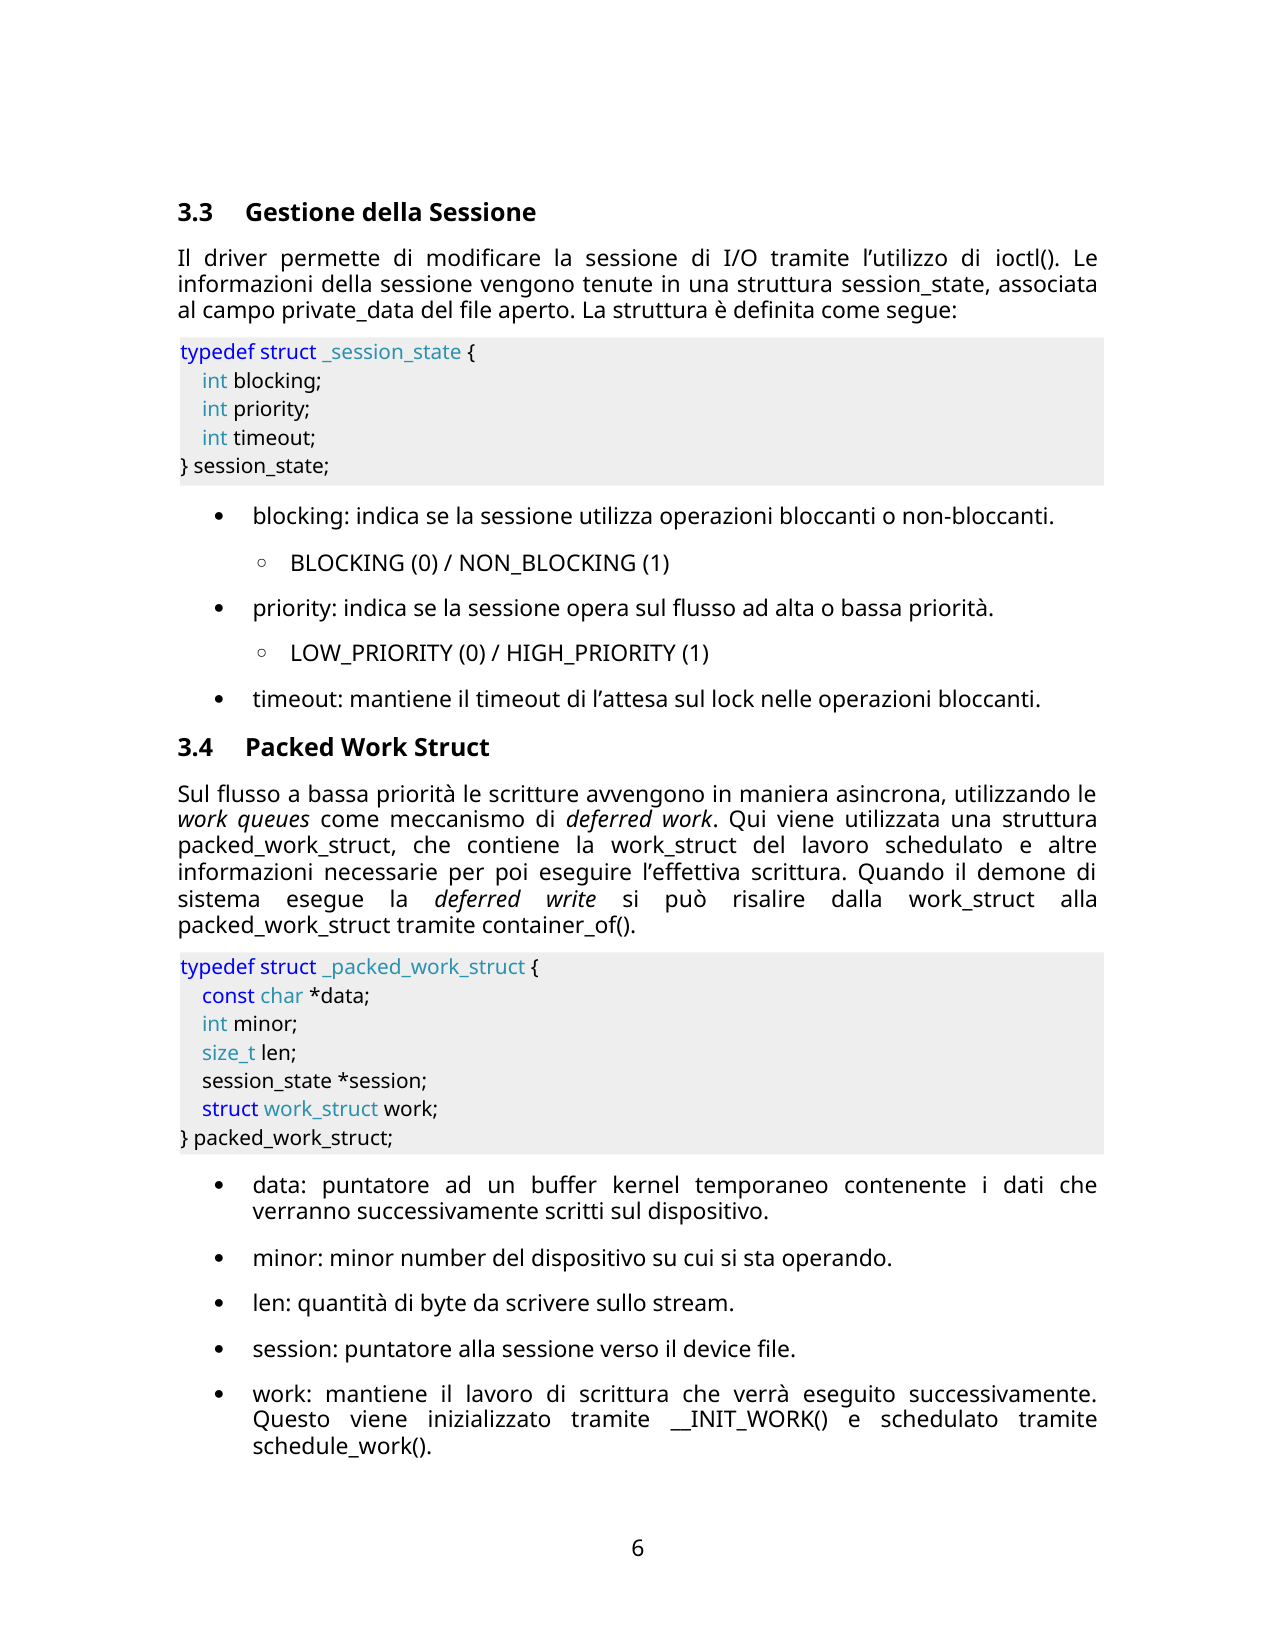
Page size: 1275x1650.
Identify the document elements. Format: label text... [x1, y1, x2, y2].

text Sul flusso a bassa priorità le scritture avvengono in maniera asincrona, utilizzando le work queues come meccanismo di deferred work. Qui viene utilizzata una struttura packed_work_struct, che contiene la work_struct del lavoro schedulato e altre informazioni necessarie per poi eseguire l’effettiva scrittura. Quando il demone di sistema esegue la deferred write si può risalire dalla work_struct alla packed_work_struct tramite container_of(). [177, 781, 1098, 940]
subtitle Packed Work Struct [177, 733, 1098, 762]
list session: puntatore alla sessione verso il device file. [215, 1336, 1098, 1362]
list len: quantità di byte da scrivere sullo stream. [215, 1291, 1098, 1317]
list priority: indica se la sessione opera sul flusso ad alta o bassa priorità. [215, 595, 1098, 622]
list data: puntatore ad un buffer kernel temporaneo contenente i dati che verranno successivamente scritti sul dispositivo. [215, 1155, 1098, 1227]
list timeout: mantiene il timeout di l’attesa sul lock nelle operazioni bloccanti. [215, 686, 1098, 712]
list work: mantiene il lavoro di scrittura che verrà eseguito successivamente. Questo viene inizializzato tramite __INIT_WORK() e schedulato tramite schedule_work(). [215, 1381, 1098, 1461]
list BLOCKING (0) / NON_BLOCKING (1) [252, 550, 1098, 577]
text Il driver permette di modificare la sessione di I/O tramite l’utilizzo di ioctl(). Le informazioni della sessione vengono tenute in una struttura session_state, associata al campo private_data del file aperto. La struttura è definita come segue: [177, 246, 1098, 325]
list blocking: indica se la sessione utilizza operazioni bloccanti o non-bloccanti. [215, 486, 1098, 531]
list LOW_PRIORITY (0) / HIGH_PRIORITY (1) [252, 641, 1098, 667]
subtitle Gestione della Sessione [177, 198, 1098, 227]
list minor: minor number del dispositivo su cui si sta operando. [215, 1245, 1098, 1272]
